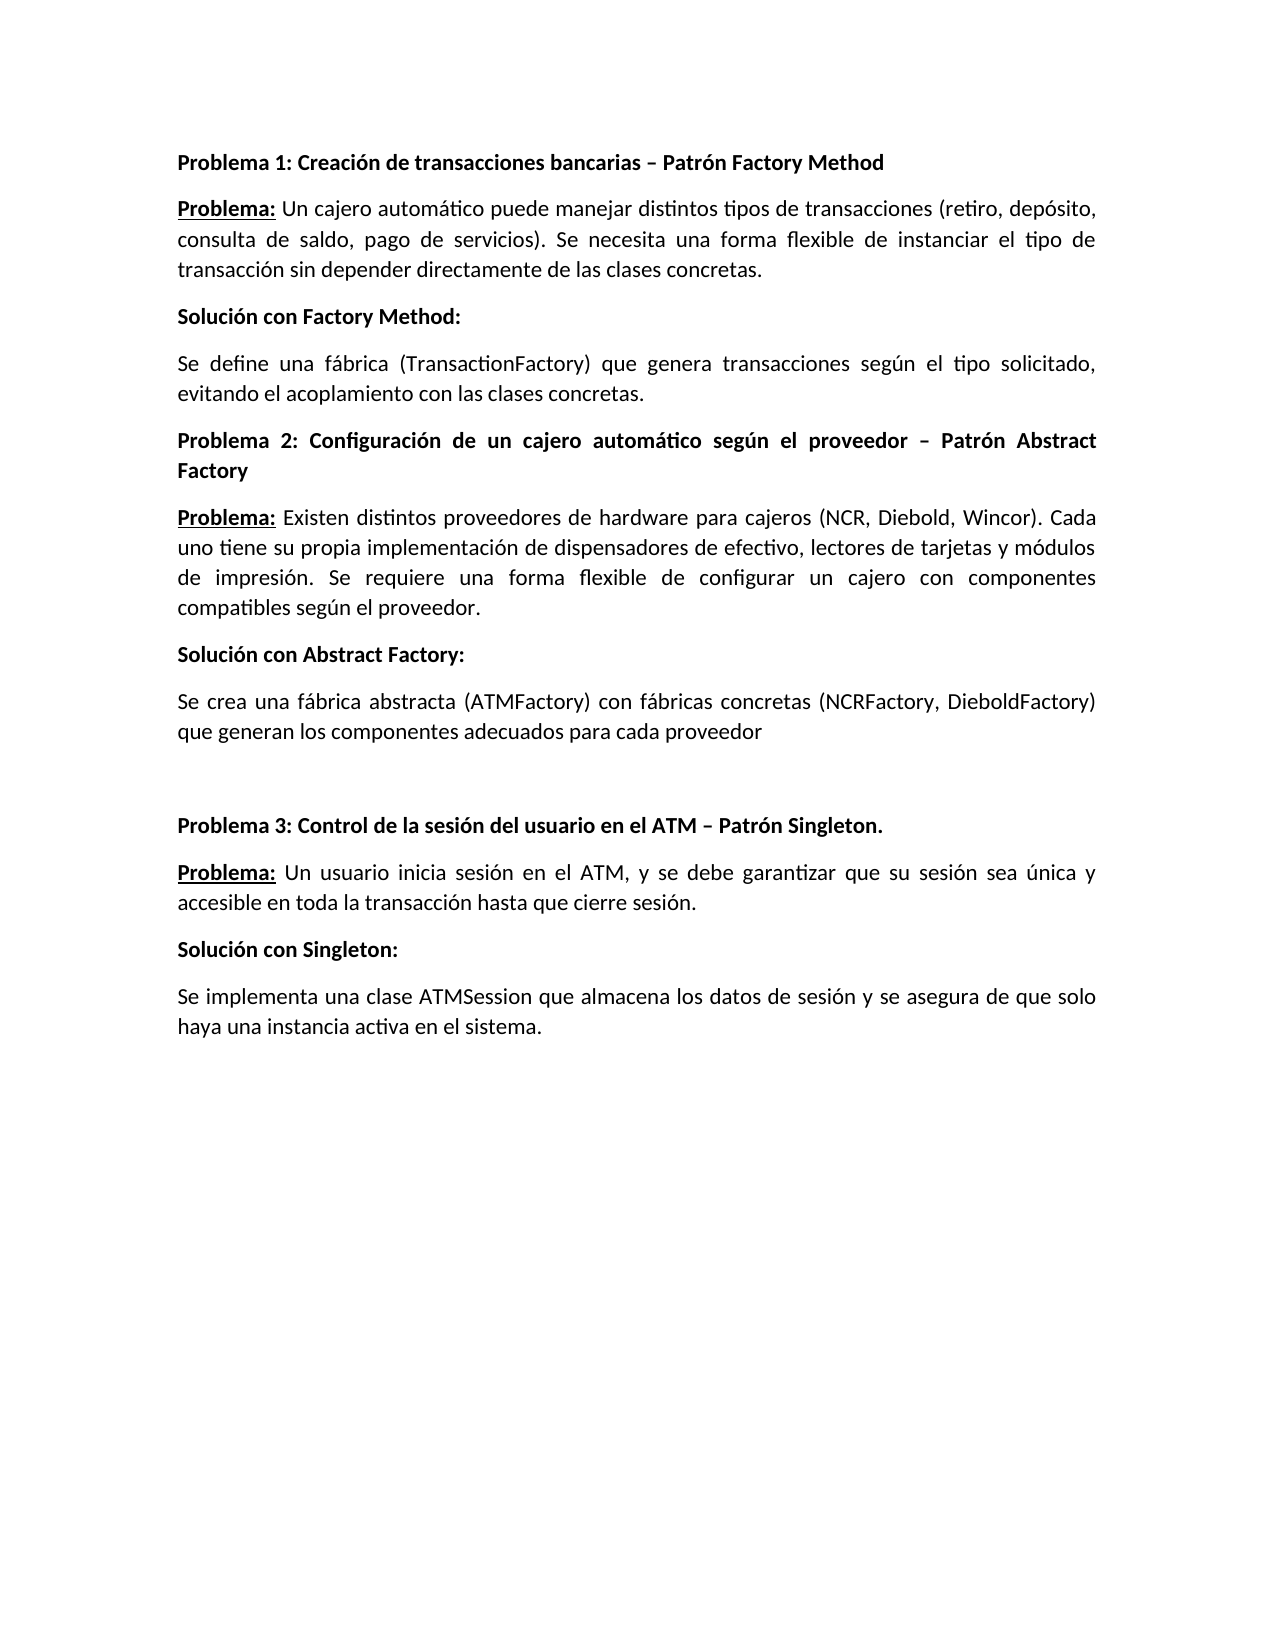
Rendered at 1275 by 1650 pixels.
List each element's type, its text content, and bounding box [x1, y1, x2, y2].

text Problema: Existen distintos proveedores de hardware para cajeros (NCR, Diebold, Wincor). Cada uno tiene su propia implementación de dispensadores de efectivo, lectores de tarjetas y módulos de impresión. Se requiere una forma flexible de configurar un cajero con componentes compatibles según el proveedor. [177, 503, 1098, 621]
text Se crea una fábrica abstracta (ATMFactory) con fábricas concretas (NCRFactory, DieboldFactory) que generan los componentes adecuados para cada proveedor [177, 687, 1098, 745]
text Problema: Un usuario inicia sesión en el ATM, y se debe garantizar que su sesión sea única y accesible en toda la transacción hasta que cierre sesión. [177, 858, 1098, 916]
text Problema: Un cajero automático puede manejar distintos tipos de transacciones (retiro, depósito, consulta de saldo, pago de servicios). Se necesita una forma flexible de instanciar el tipo de transacción sin depender directamente de las clases concretas. [177, 194, 1098, 283]
text Se implementa una clase ATMSession que almacena los datos de sesión y se asegura de que solo haya una instancia activa en el sistema. [177, 982, 1098, 1040]
text Solución con Singleton: [177, 935, 1098, 963]
text Se define una fábrica (TransactionFactory) que genera transacciones según el tipo solicitado, evitando el acoplamiento con las clases concretas. [177, 349, 1098, 407]
text Problema 3: Control de la sesión del usuario en el ATM – Patrón Singleton. [177, 811, 1098, 839]
text Problema 2: Configuración de un cajero automático según el proveedor – Patrón Abstract Factory [177, 426, 1098, 484]
text Solución con Factory Method: [177, 302, 1098, 330]
text Problema 1: Creación de transacciones bancarias – Patrón Factory Method [177, 148, 1098, 176]
text Solución con Abstract Factory: [177, 640, 1098, 668]
